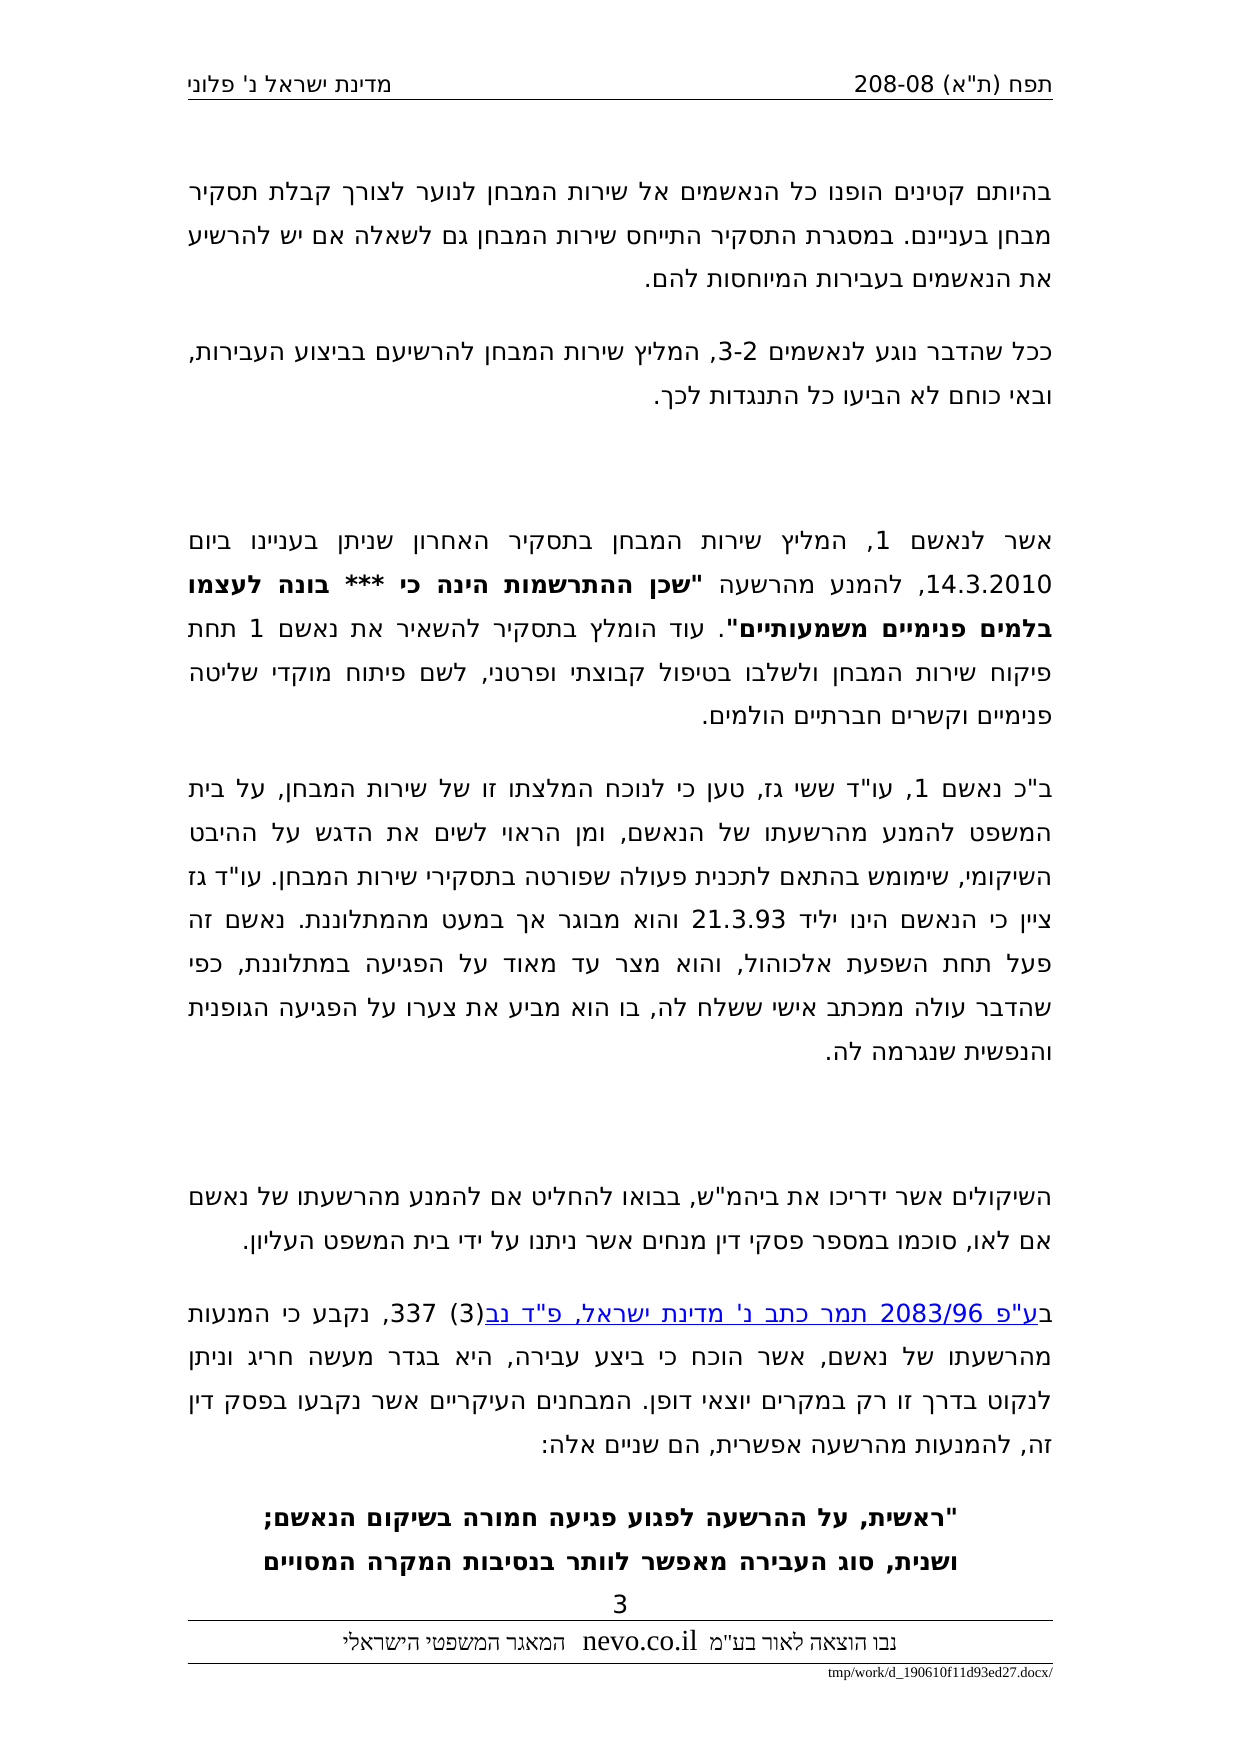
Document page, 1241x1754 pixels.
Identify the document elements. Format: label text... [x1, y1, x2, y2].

text בע"פ 2083/96 תמר כתב נ' מדינת ישראל, פ"ד נב(3) 337, נקבע כי המנעות מהרשעתו של נאשם, אשר הוכח כי ביצע עבירה, היא בגדר מעשה חריג וניתן לנקוט בדרך זו רק במקרים יוצאי דופן. המבחנים העיקריים אשר נקבעו בפסק דין זה, להמנעות מהרשעה אפשרית, הם שניים אלה: [187, 1299, 1053, 1459]
text ככל שהדבר נוגע לנאשמים 3-2, המליץ שירות המבחן להרשיעם בביצוע העבירות, ובאי כוחם לא הביעו כל התנגדות לכך. [187, 338, 1053, 411]
text אשר לנאשם 1, המליץ שירות המבחן בתסקיר האחרון שניתן בעניינו ביום 14.3.2010, להמנע מהרשעה "שכן ההתרשמות הינה כי *** בונה לעצמו בלמים פנימיים משמעותיים". עוד הומלץ בתסקיר להשאיר את נאשם 1 תחת פיקוח שירות המבחן ולשלבו בטיפול קבוצתי ופרטני, לשם פיתוח מוקדי שליטה פנימיים וקשרים חברתיים הולמים. [187, 527, 1053, 731]
text השיקולים אשר ידריכו את ביהמ"ש, בבואו להחליט אם להמנע מהרשעתו של נאשם אם לאו, סוכמו במספר פסקי דין מנחים אשר ניתנו על ידי בית המשפט העליון. [187, 1182, 1053, 1255]
text בהיותם קטינים הופנו כל הנאשמים אל שירות המבחן לנוער לצורך קבלת תסקיר מבחן בעניינם. במסגרת התסקיר התייחס שירות המבחן גם לשאלה אם יש להרשיע את הנאשמים בעבירות המיוחסות להם. [187, 177, 1053, 294]
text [262, 1503, 959, 1576]
text ב"כ נאשם 1, עו"ד ששי גז, טען כי לנוכח המלצתו זו של שירות המבחן, על בית המשפט להמנע מהרשעתו של הנאשם, ומן הראוי לשים את הדגש על ההיבט השיקומי, שימומש בהתאם לתכנית פעולה שפורטה בתסקירי שירות המבחן. עו"ד גז ציין כי הנאשם הינו יליד 21.3.93 והוא מבוגר אך במעט מהמתלוננת. נאשם זה פעל תחת השפעת אלכוהול, והוא מצר עד מאוד על הפגיעה במתלוננת, כפי שהדבר עולה ממכתב אישי ששלח לה, בו הוא מביע את צערו על הפגיעה הגופנית והנפשית שנגרמה לה. [187, 774, 1053, 1066]
